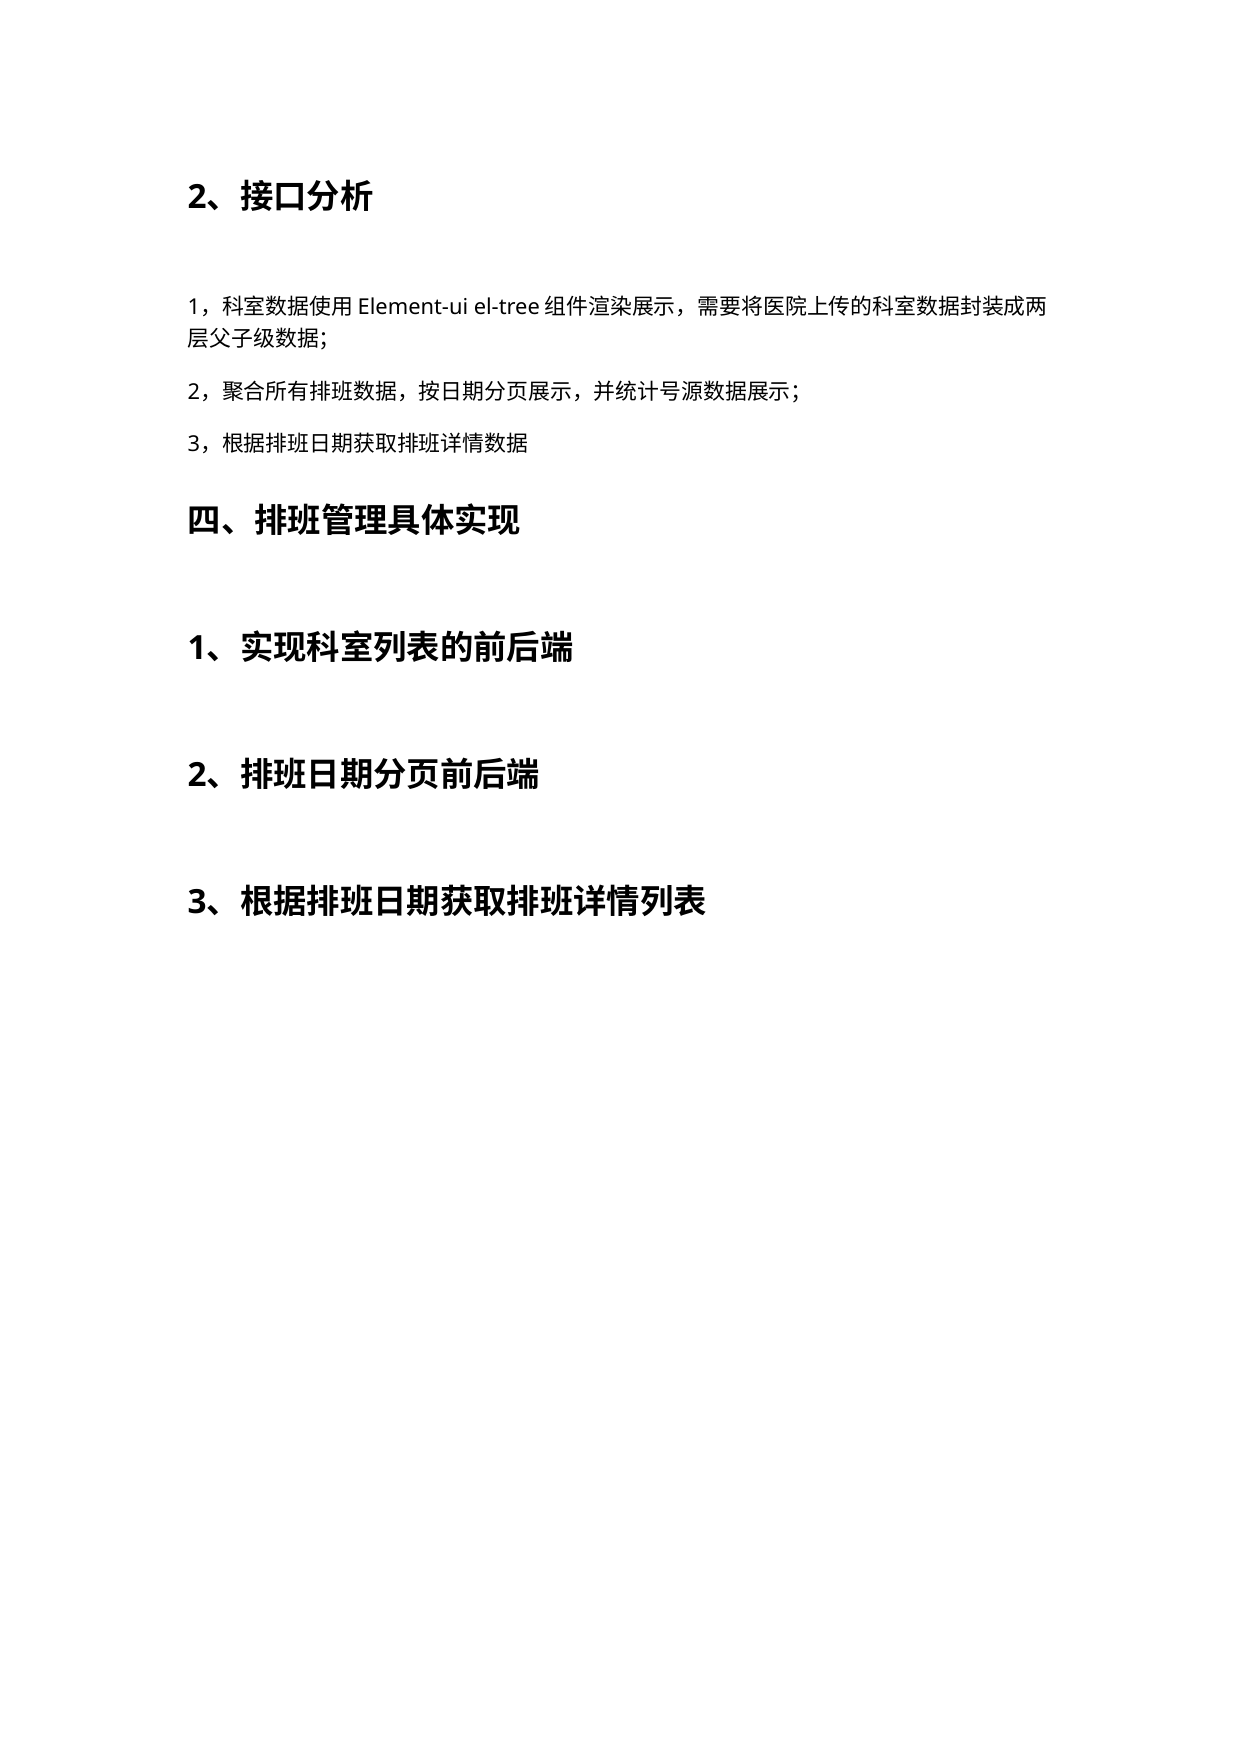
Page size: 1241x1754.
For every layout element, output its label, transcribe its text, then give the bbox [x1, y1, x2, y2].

list 科室数据使用Element-ui el-tree组件渲染展示，需要将医院上传的科室数据封装成两层父子级数据； [187, 289, 1053, 353]
subtitle 2、接口分析 [187, 162, 1053, 227]
subtitle 2、排班日期分页前后端 [187, 740, 1053, 805]
subtitle 1、实现科室列表的前后端 [187, 612, 1053, 677]
list 根据排班日期获取排班详情数据 [187, 426, 1053, 458]
list 聚合所有排班数据，按日期分页展示，并统计号源数据展示； [187, 374, 1053, 405]
subtitle 3、根据排班日期获取排班详情列表 [187, 867, 1053, 932]
subtitle 四、排班管理具体实现 [187, 485, 1053, 550]
